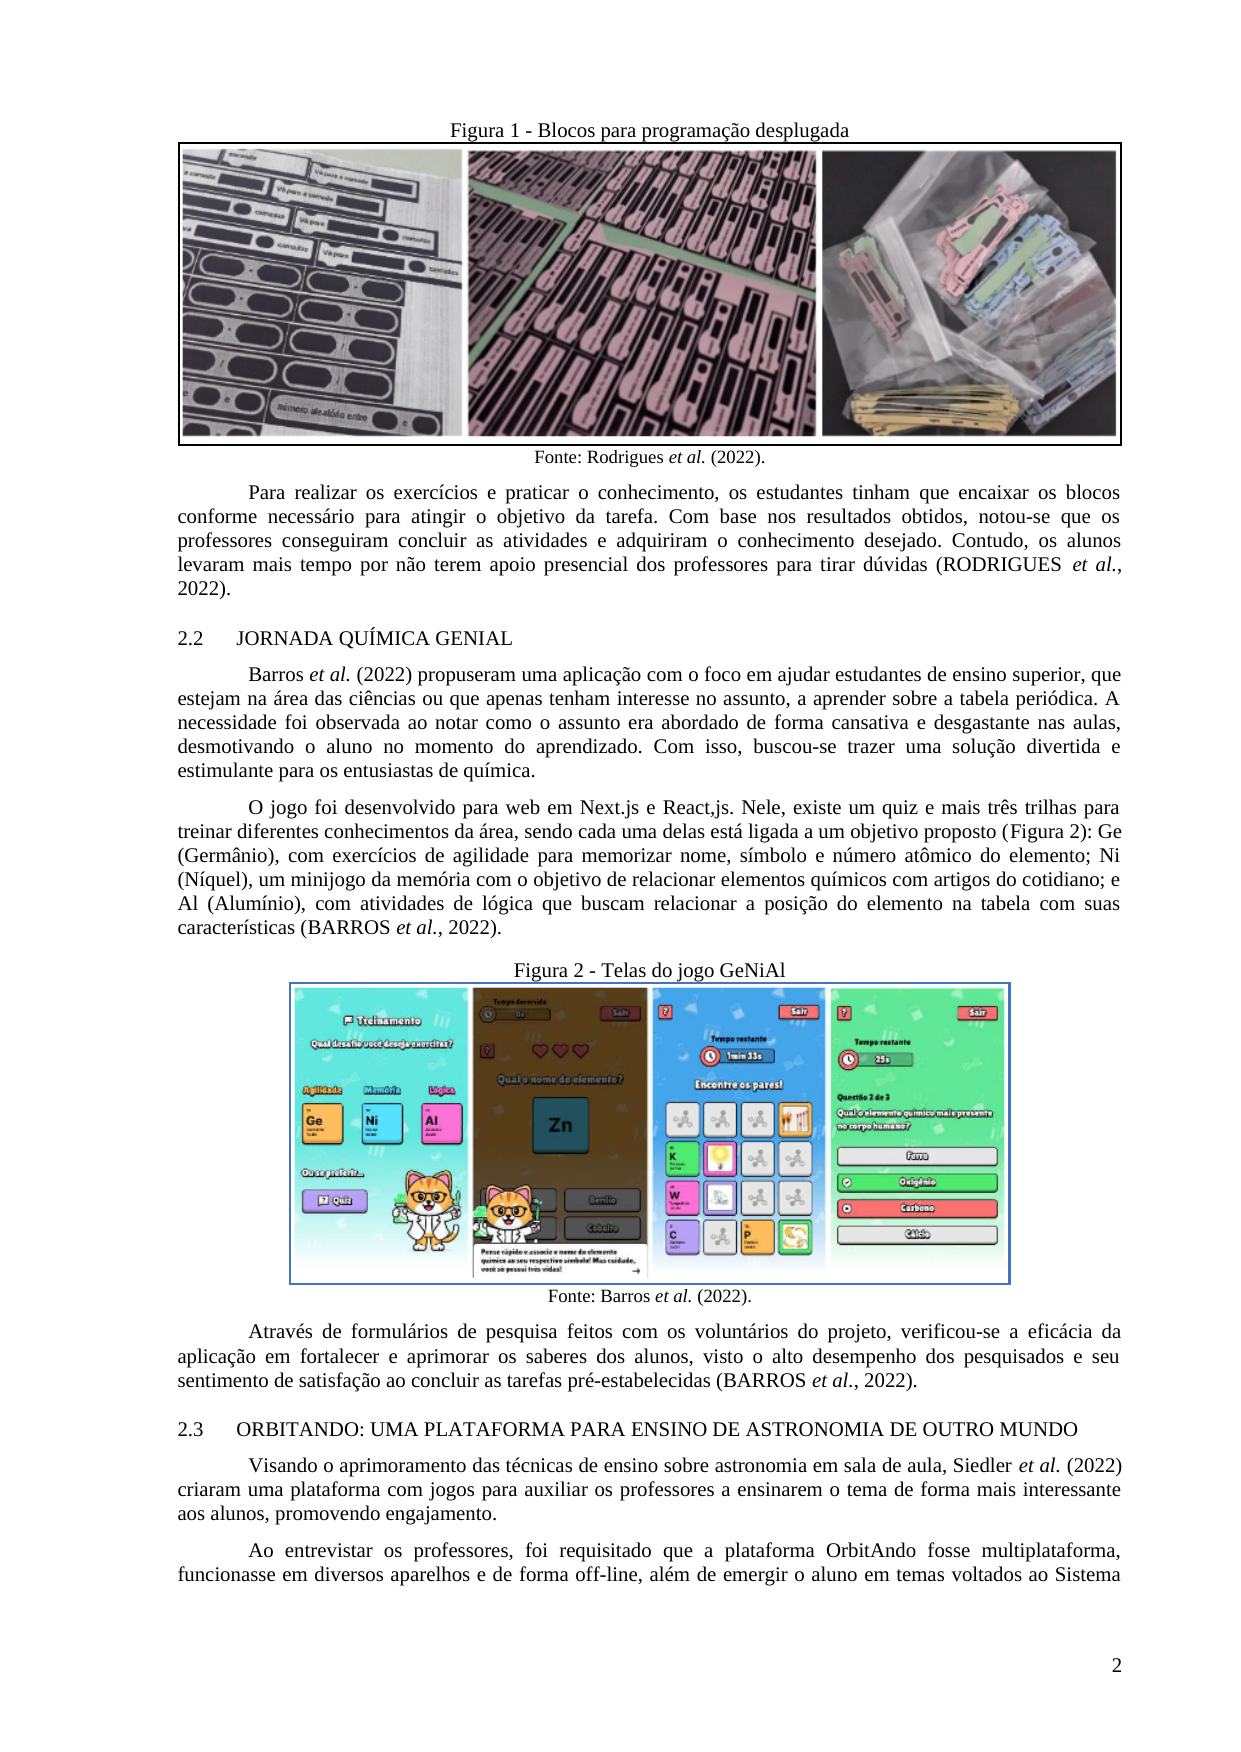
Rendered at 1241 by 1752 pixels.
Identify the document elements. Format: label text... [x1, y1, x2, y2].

text Figura 2 - Telas do jogo GeNiAl [177, 958, 1122, 982]
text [177, 1538, 1122, 1586]
text Fonte: Barros et al. (2022). [177, 1285, 1122, 1307]
text Figura 1 - Blocos para programação desplugada [177, 118, 1122, 142]
picture [291, 984, 1008, 1283]
subtitle orbitando: uma plataforma para ensino de astronomia de outro mundo [177, 1417, 1122, 1441]
text O jogo foi desenvolvido para web em Next.js e React,js. Nele, existe um quiz e mais três trilhas para treinar diferentes conhecimentos da área, sendo cada uma delas está ligada a um objetivo proposto (Figura 2): Ge (Germânio), com exercícios de agilidade para memorizar nome, símbolo e número atômico do elemento; Ni (Níquel), um minijogo da memória com o objetivo de relacionar elementos químicos com artigos do cotidiano; e Al (Alumínio), com atividades de lógica que buscam relacionar a posição do elemento na tabela com suas características (BARROS et al., 2022). [177, 795, 1122, 939]
text Barros et al. (2022) propuseram uma aplicação com o foco em ajudar estudantes de ensino superior, que estejam na área das ciências ou que apenas tenham interesse no assunto, a aprender sobre a tabela periódica. A necessidade foi observada ao notar como o assunto era abordado de forma cansativa e desgastante nas aulas, desmotivando o aluno no momento do aprendizado. Com isso, buscou-se trazer uma solução divertida e estimulante para os entusiastas de química. [177, 662, 1122, 782]
picture [180, 144, 1120, 444]
text Através de formulários de pesquisa feitos com os voluntários do projeto, verificou-se a eficácia da aplicação em fortalecer e aprimorar os saberes dos alunos, visto o alto desempenho dos pesquisados e seu sentimento de satisfação ao concluir as tarefas pré-estabelecidas (BARROS et al., 2022). [177, 1319, 1122, 1392]
text Para realizar os exercícios e praticar o conhecimento, os estudantes tinham que encaixar os blocos conforme necessário para atingir o objetivo da tarefa. Com base nos resultados obtidos, notou-se que os professores conseguiram concluir as atividades e adquiriram o conhecimento desejado. Contudo, os alunos levaram mais tempo por não terem apoio presencial dos professores para tirar dúvidas (RODRIGUES et al., 2022). [177, 480, 1122, 600]
text Visando o aprimoramento das técnicas de ensino sobre astronomia em sala de aula, Siedler et al. (2022) criaram uma plataforma com jogos para auxiliar os professores a ensinarem o tema de forma mais interessante aos alunos, promovendo engajamento. [177, 1453, 1122, 1525]
subtitle JORNADA QUÍMICA GENIAL [177, 625, 1122, 649]
